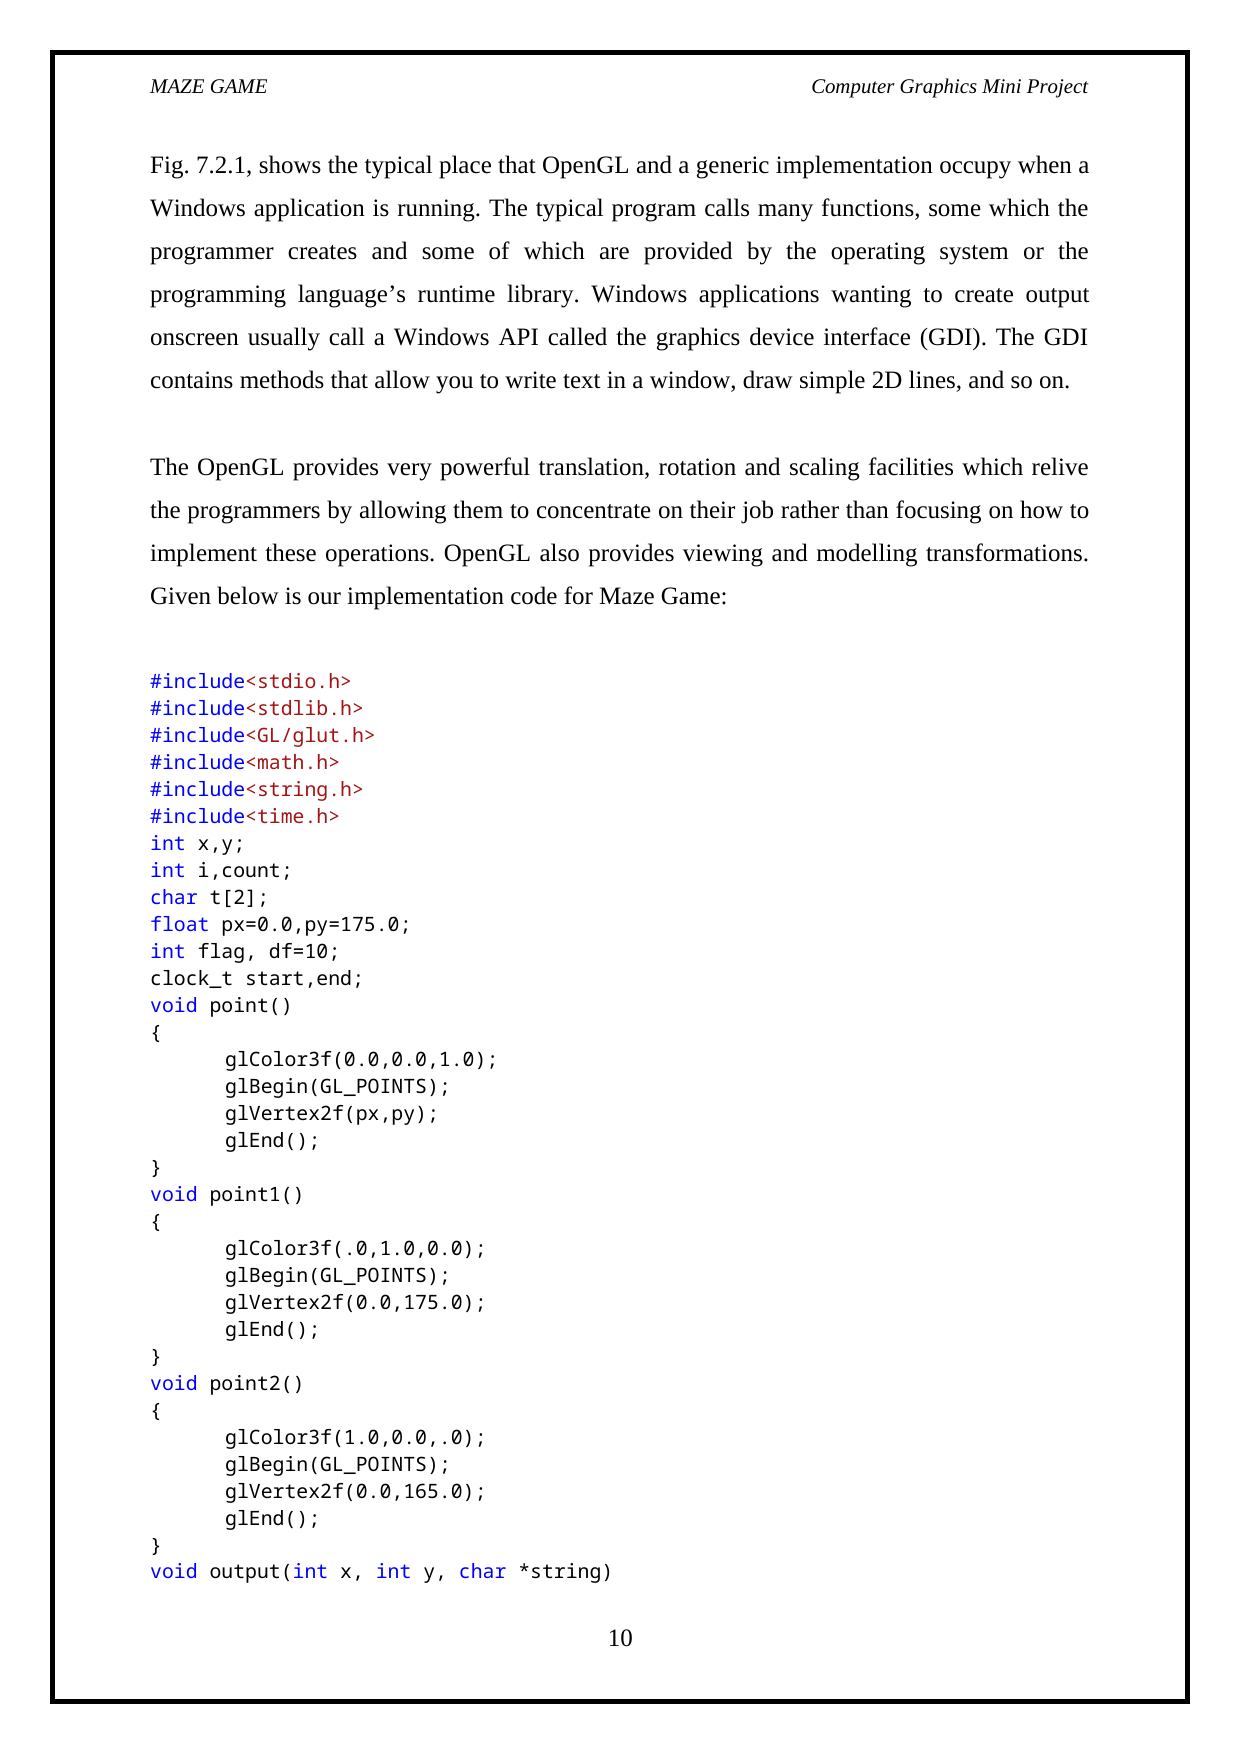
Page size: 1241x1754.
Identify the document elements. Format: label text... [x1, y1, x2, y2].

text } [150, 1531, 1090, 1558]
text int i,count; [150, 856, 1090, 883]
text #include<GL/glut.h> [150, 721, 1090, 748]
text glColor3f(0.0,0.0,1.0); [150, 1045, 1090, 1072]
text glEnd(); [150, 1126, 1090, 1153]
text glVertex2f(0.0,165.0); [150, 1477, 1090, 1504]
text } [150, 1153, 1090, 1180]
text glColor3f(1.0,0.0,.0); [150, 1423, 1090, 1450]
text { [150, 1207, 1090, 1234]
text clock_t start,end; [150, 964, 1090, 991]
text void point2() [150, 1369, 1090, 1396]
text #include<stdlib.h> [150, 694, 1090, 721]
text void point1() [150, 1180, 1090, 1207]
text char t[2]; [150, 883, 1090, 910]
text glVertex2f(px,py); [150, 1099, 1090, 1126]
text #include<string.h> [150, 775, 1090, 802]
text } [150, 1342, 1090, 1369]
text The OpenGL provides very powerful translation, rotation and scaling facilities which relive the programmers by allowing them to concentrate on their job rather than focusing on how to implement these operations. OpenGL also provides viewing and modelling transformations. Given below is our implementation code for Maze Game: [150, 452, 1090, 610]
text { [150, 1018, 1090, 1045]
text glColor3f(.0,1.0,0.0); [150, 1234, 1090, 1261]
text Fig. 7.2.1, shows the typical place that OpenGL and a generic implementation occupy when a Windows application is running. The typical program calls many functions, some which the programmer creates and some of which are provided by the operating system or the programming language’s runtime library. Windows applications wanting to create output onscreen usually call a Windows API called the graphics device interface (GDI). The GDI contains methods that allow you to write text in a window, draw simple 2D lines, and so on. [150, 150, 1090, 394]
text glVertex2f(0.0,175.0); [150, 1288, 1090, 1315]
text { [150, 1396, 1090, 1423]
text float px=0.0,py=175.0; [150, 910, 1090, 937]
text #include<math.h> [150, 748, 1090, 775]
text glEnd(); [150, 1315, 1090, 1342]
text void output(int x, int y, char *string) [150, 1558, 1090, 1585]
text glBegin(GL_POINTS); [150, 1072, 1090, 1099]
text void point() [150, 991, 1090, 1018]
text glBegin(GL_POINTS); [150, 1450, 1090, 1477]
text glEnd(); [150, 1504, 1090, 1531]
text #include<time.h> [150, 802, 1090, 829]
text int flag, df=10; [150, 937, 1090, 964]
text int x,y; [150, 829, 1090, 856]
text #include<stdio.h> [150, 667, 1090, 694]
text glBegin(GL_POINTS); [150, 1261, 1090, 1288]
